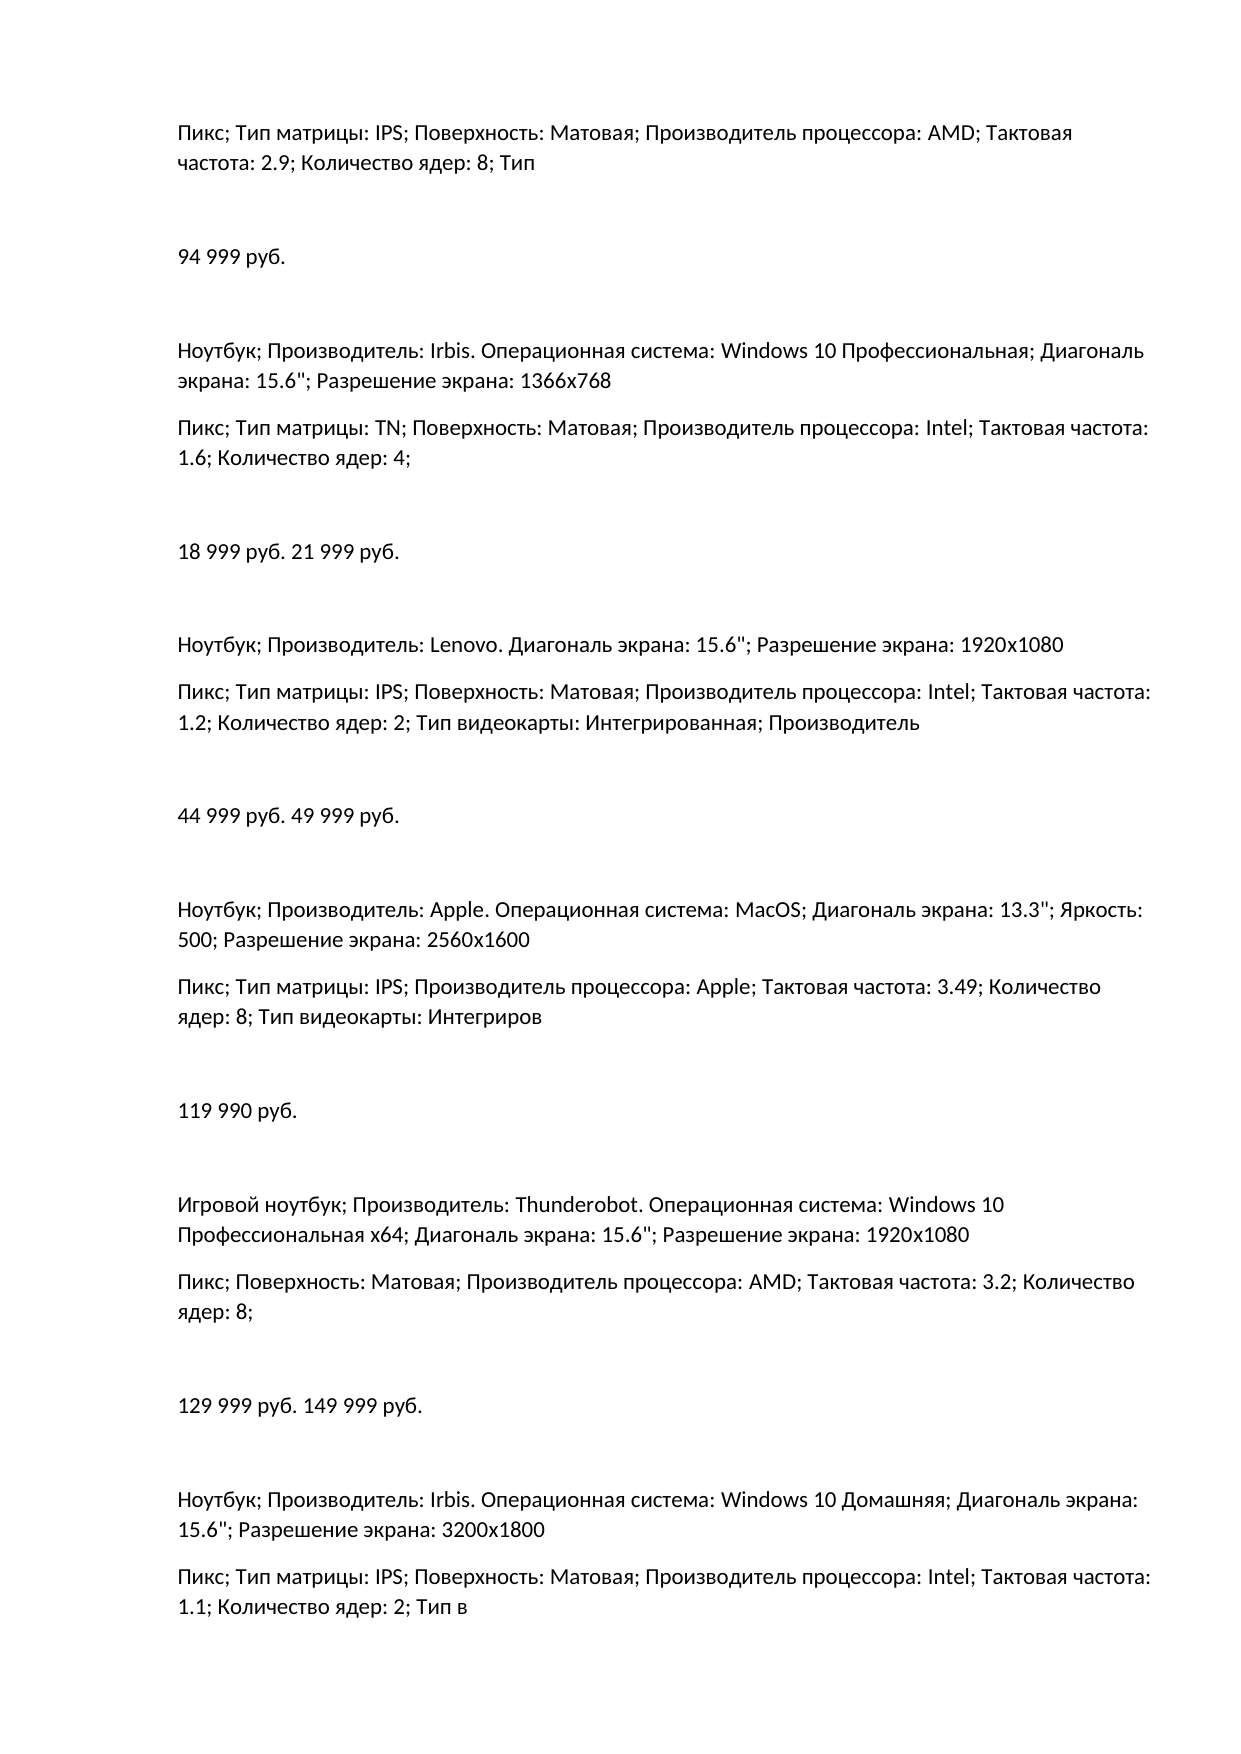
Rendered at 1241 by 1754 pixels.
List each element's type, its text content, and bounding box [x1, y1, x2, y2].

text 129 999 руб. 149 999 руб. [177, 1391, 1152, 1419]
text Игровой ноутбук; Производитель: Thunderobot. Операционная система: Windows 10 Профессиональная x64; Диагональ экрана: 15.6"; Разрешение экрана: 1920x1080 [177, 1190, 1152, 1248]
text Ноутбук; Производитель: Irbis. Операционная система: Windows 10 Профессиональная; Диагональ экрана: 15.6"; Разрешение экрана: 1366x768 [177, 336, 1152, 394]
text 44 999 руб. 49 999 руб. [177, 801, 1152, 829]
text Пикс; Тип матрицы: IPS; Производитель процессора: Apple; Тактовая частота: 3.49; Количество ядер: 8; Тип видеокарты: Интегриров [177, 972, 1152, 1031]
text Ноутбук; Производитель: Apple. Операционная система: MacOS; Диагональ экрана: 13.3"; Яркость: 500; Разрешение экрана: 2560x1600 [177, 895, 1152, 953]
text Ноутбук; Производитель: Irbis. Операционная система: Windows 10 Домашняя; Диагональ экрана: 15.6"; Разрешение экрана: 3200x1800 [177, 1485, 1152, 1543]
text 94 999 руб. [177, 242, 1152, 270]
text 119 990 руб. [177, 1096, 1152, 1124]
text Пикс; Поверхность: Матовая; Производитель процессора: AMD; Тактовая частота: 3.2; Количество ядер: 8; [177, 1267, 1152, 1325]
text Ноутбук; Производитель: Lenovo. Диагональ экрана: 15.6"; Разрешение экрана: 1920x1080 [177, 631, 1152, 659]
text Пикс; Тип матрицы: IPS; Поверхность: Матовая; Производитель процессора: Intel; Тактовая частота: 1.2; Количество ядер: 2; Тип видеокарты: Интегрированная; Производитель [177, 677, 1152, 736]
text 18 999 руб. 21 999 руб. [177, 537, 1152, 565]
text Пикс; Тип матрицы: TN; Поверхность: Матовая; Производитель процессора: Intel; Тактовая частота: 1.6; Количество ядер: 4; [177, 413, 1152, 471]
text Пикс; Тип матрицы: IPS; Поверхность: Матовая; Производитель процессора: AMD; Тактовая частота: 2.9; Количество ядер: 8; Тип [177, 118, 1152, 176]
text Пикс; Тип матрицы: IPS; Поверхность: Матовая; Производитель процессора: Intel; Тактовая частота: 1.1; Количество ядер: 2; Тип в [177, 1562, 1152, 1620]
